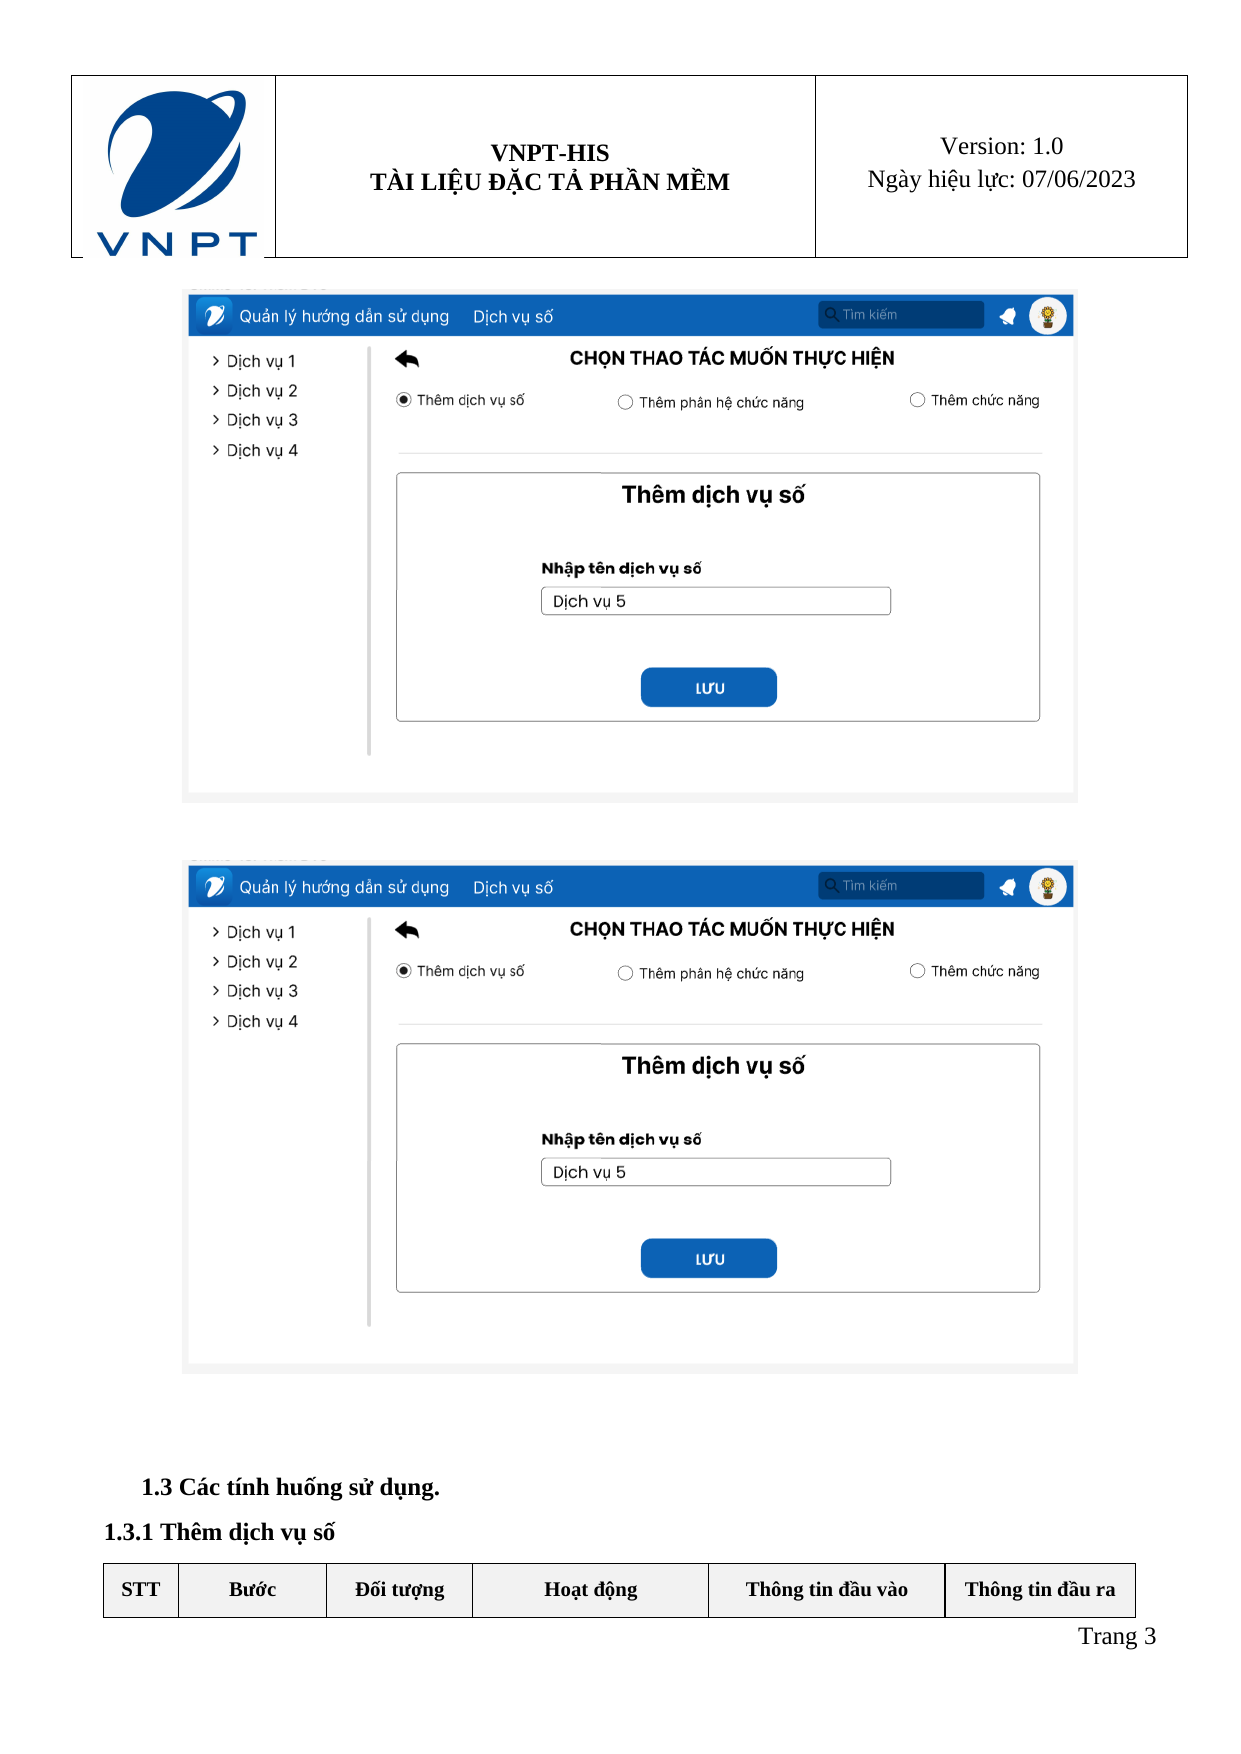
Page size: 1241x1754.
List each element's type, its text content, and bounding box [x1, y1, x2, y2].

picture [83, 76, 265, 258]
table_header Thông tin đầu ra [946, 1564, 1135, 1617]
picture [181, 289, 1078, 803]
table_header Thông tin đầu vào [709, 1564, 944, 1617]
table_header Hoạt động [473, 1564, 708, 1617]
table_header STT [104, 1564, 178, 1617]
subtitle 1.3.1 Thêm dịch vụ số [103, 1517, 1156, 1546]
picture [181, 860, 1078, 1374]
table_header Bước [179, 1564, 326, 1617]
subtitle Các tính huống sử dụng. [141, 1472, 1156, 1501]
table_header Đối tượng [327, 1564, 472, 1617]
